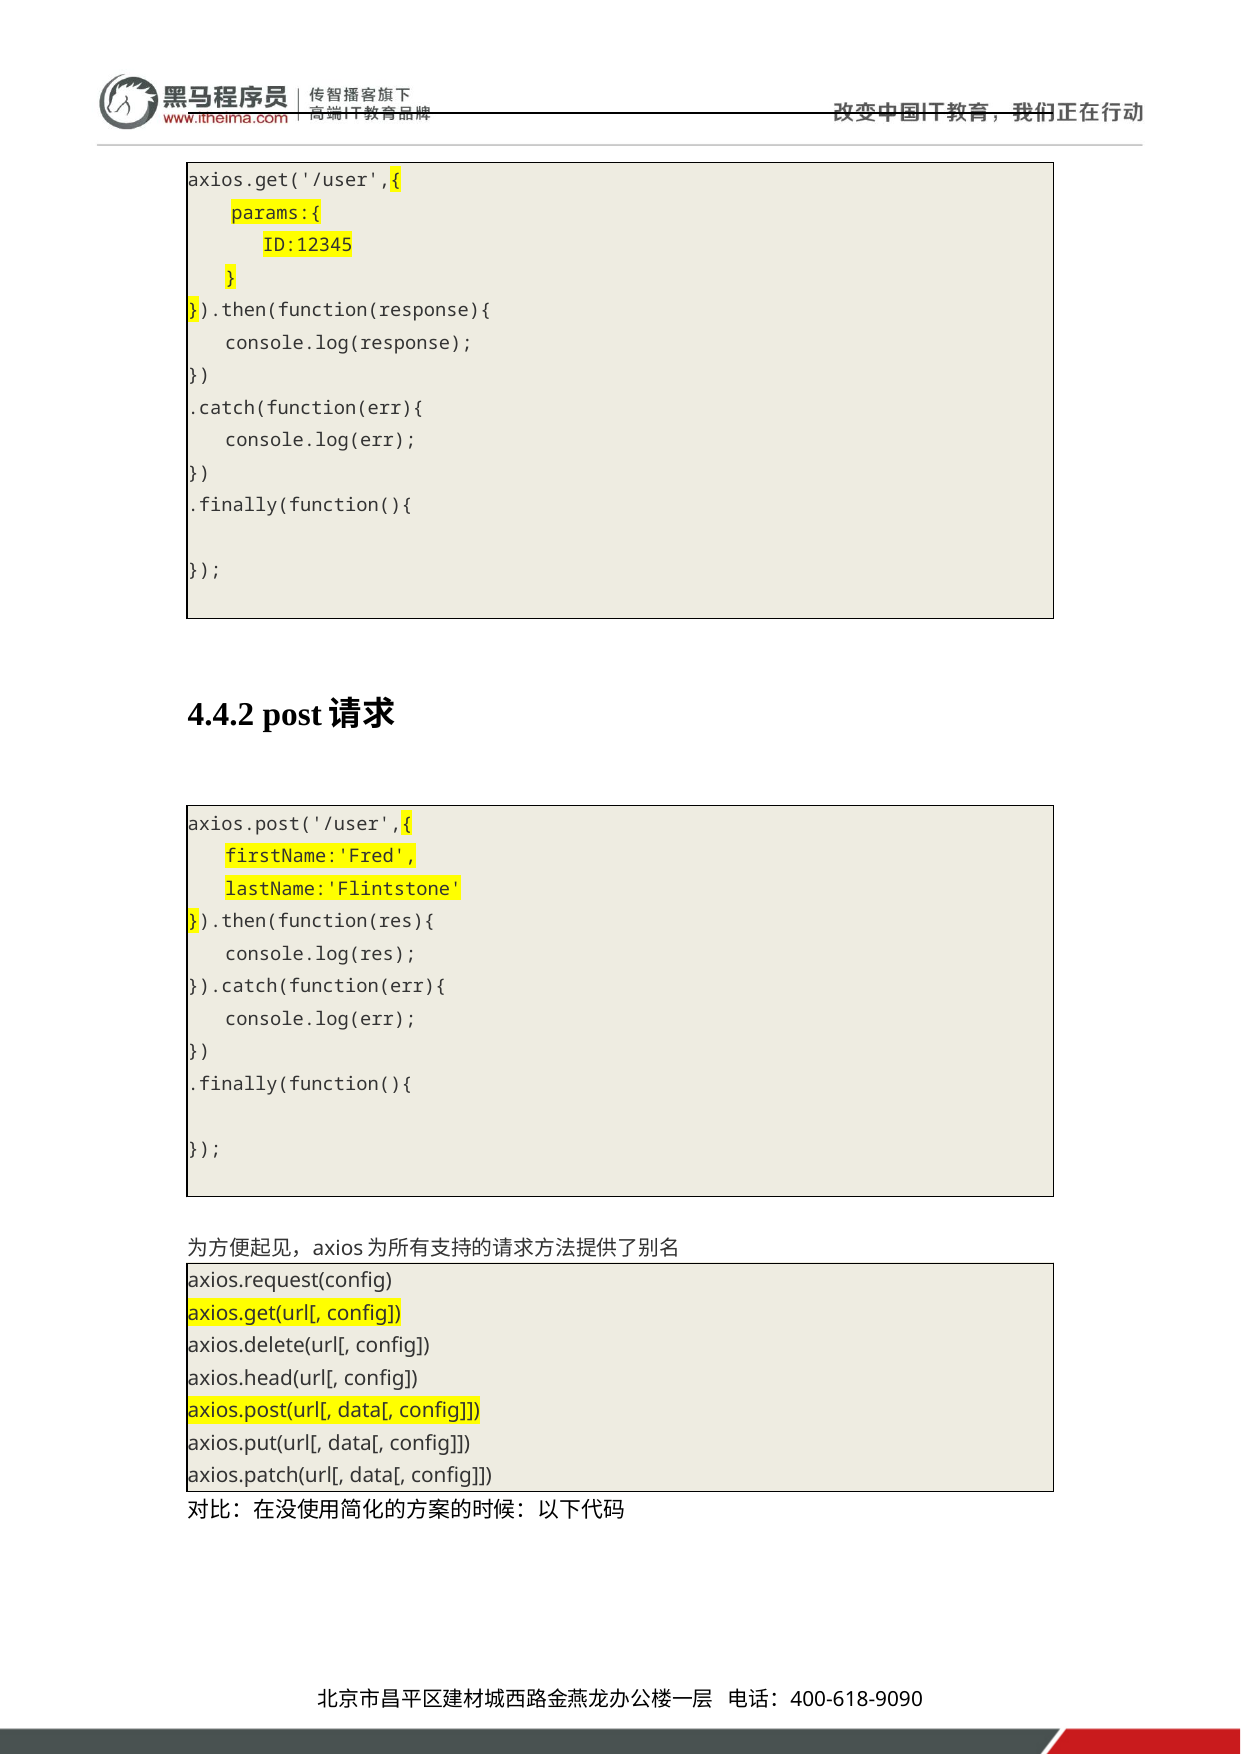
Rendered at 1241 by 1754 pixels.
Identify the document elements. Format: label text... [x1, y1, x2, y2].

text axios.post('/user',{ [188, 806, 1053, 839]
text }).catch(function(err){ [188, 969, 1053, 1001]
text lastName:'Flintstone' [188, 871, 1053, 904]
text 对比：在没使用简化的方案的时候：以下代码 [187, 1492, 1053, 1524]
text .catch(function(err){ [188, 391, 1053, 423]
text .finally(function(){ [188, 488, 1053, 521]
text axios.get('/user',{ [188, 163, 1053, 196]
text }) [188, 358, 1053, 391]
text axios.get(url[, config]) [188, 1296, 1053, 1328]
text 为方便起见，axios为所有支持的请求方法提供了别名 [187, 1230, 1053, 1262]
subtitle post请求 [187, 679, 1053, 744]
text }); [188, 1131, 1053, 1163]
text firstName:'Fred', [188, 839, 1053, 871]
text console.log(err); [188, 1001, 1053, 1034]
text axios.post(url[, data[, config]]) [188, 1393, 1053, 1426]
picture [0, 1669, 1241, 1754]
text }) [188, 456, 1053, 488]
text console.log(res); [188, 936, 1053, 969]
text }) [188, 1034, 1053, 1066]
text .finally(function(){ [188, 1066, 1053, 1099]
picture [0, 3, 1241, 153]
text }).then(function(res){ [188, 904, 1053, 936]
text axios.put(url[, data[, config]]) [188, 1426, 1053, 1457]
text console.log(err); [188, 423, 1053, 456]
text console.log(response); [188, 326, 1053, 358]
text }).then(function(response){ [188, 293, 1053, 326]
text axios.delete(url[, config]) [188, 1328, 1053, 1361]
text axios.head(url[, config]) [188, 1361, 1053, 1393]
text params:{ [188, 196, 1053, 228]
text axios.patch(url[, data[, config]]) [188, 1457, 1053, 1491]
text axios.request(config) [188, 1264, 1053, 1296]
text } [188, 261, 1053, 293]
text ID:12345 [188, 228, 1053, 261]
text }); [188, 553, 1053, 584]
